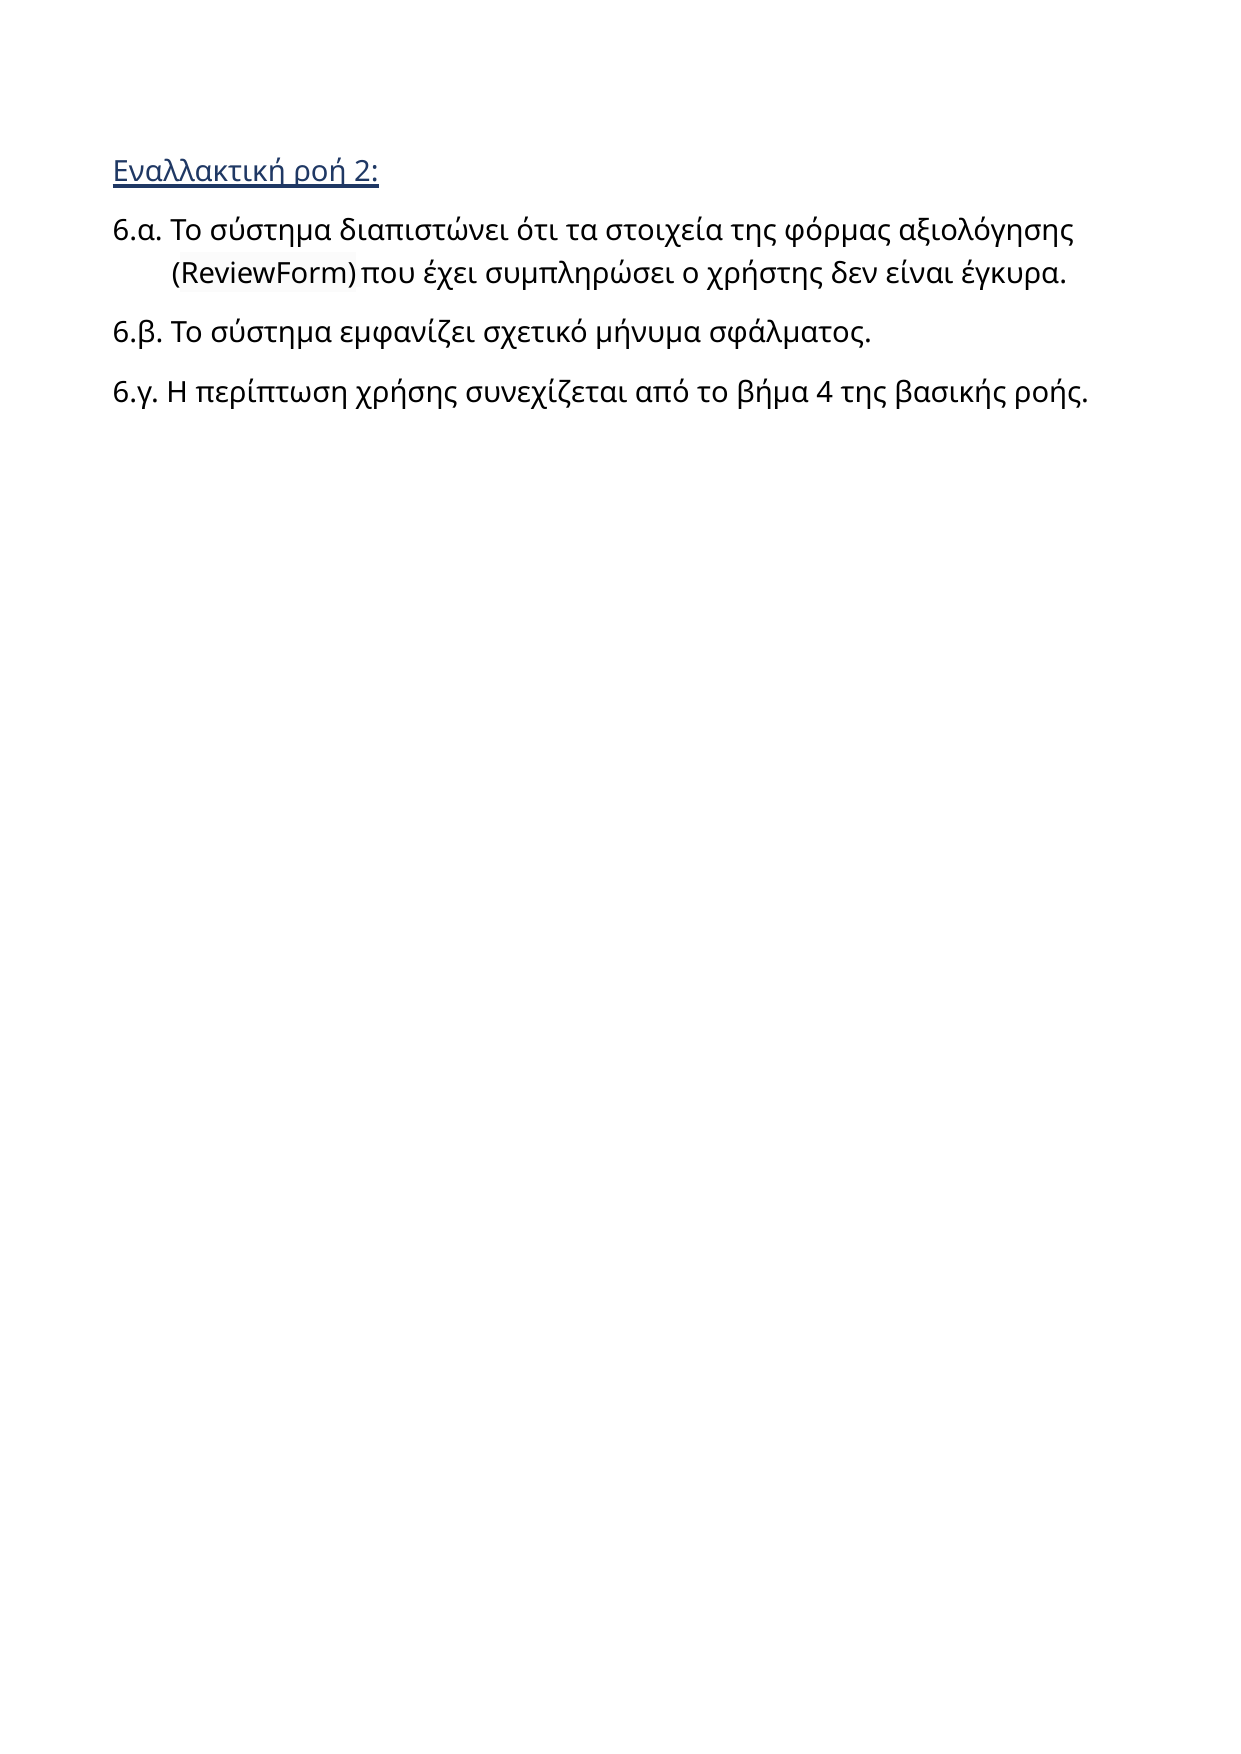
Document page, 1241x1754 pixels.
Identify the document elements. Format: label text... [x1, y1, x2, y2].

list Εναλλακτική ροή 2: [112, 150, 1128, 190]
text 6.α. Το σύστημα διαπιστώνει ότι τα στοιχεία της φόρμας αξιολόγησης (ReviewForm) που έχει συμπληρώσει ο χρήστης δεν είναι έγκυρα. [112, 209, 1128, 292]
text 6.β. Το σύστημα εμφανίζει σχετικό μήνυμα σφάλματος. [112, 312, 1128, 351]
text 6.γ. Η περίπτωση χρήσης συνεχίζεται από το βήμα 4 της βασικής ροής. [112, 371, 1128, 411]
